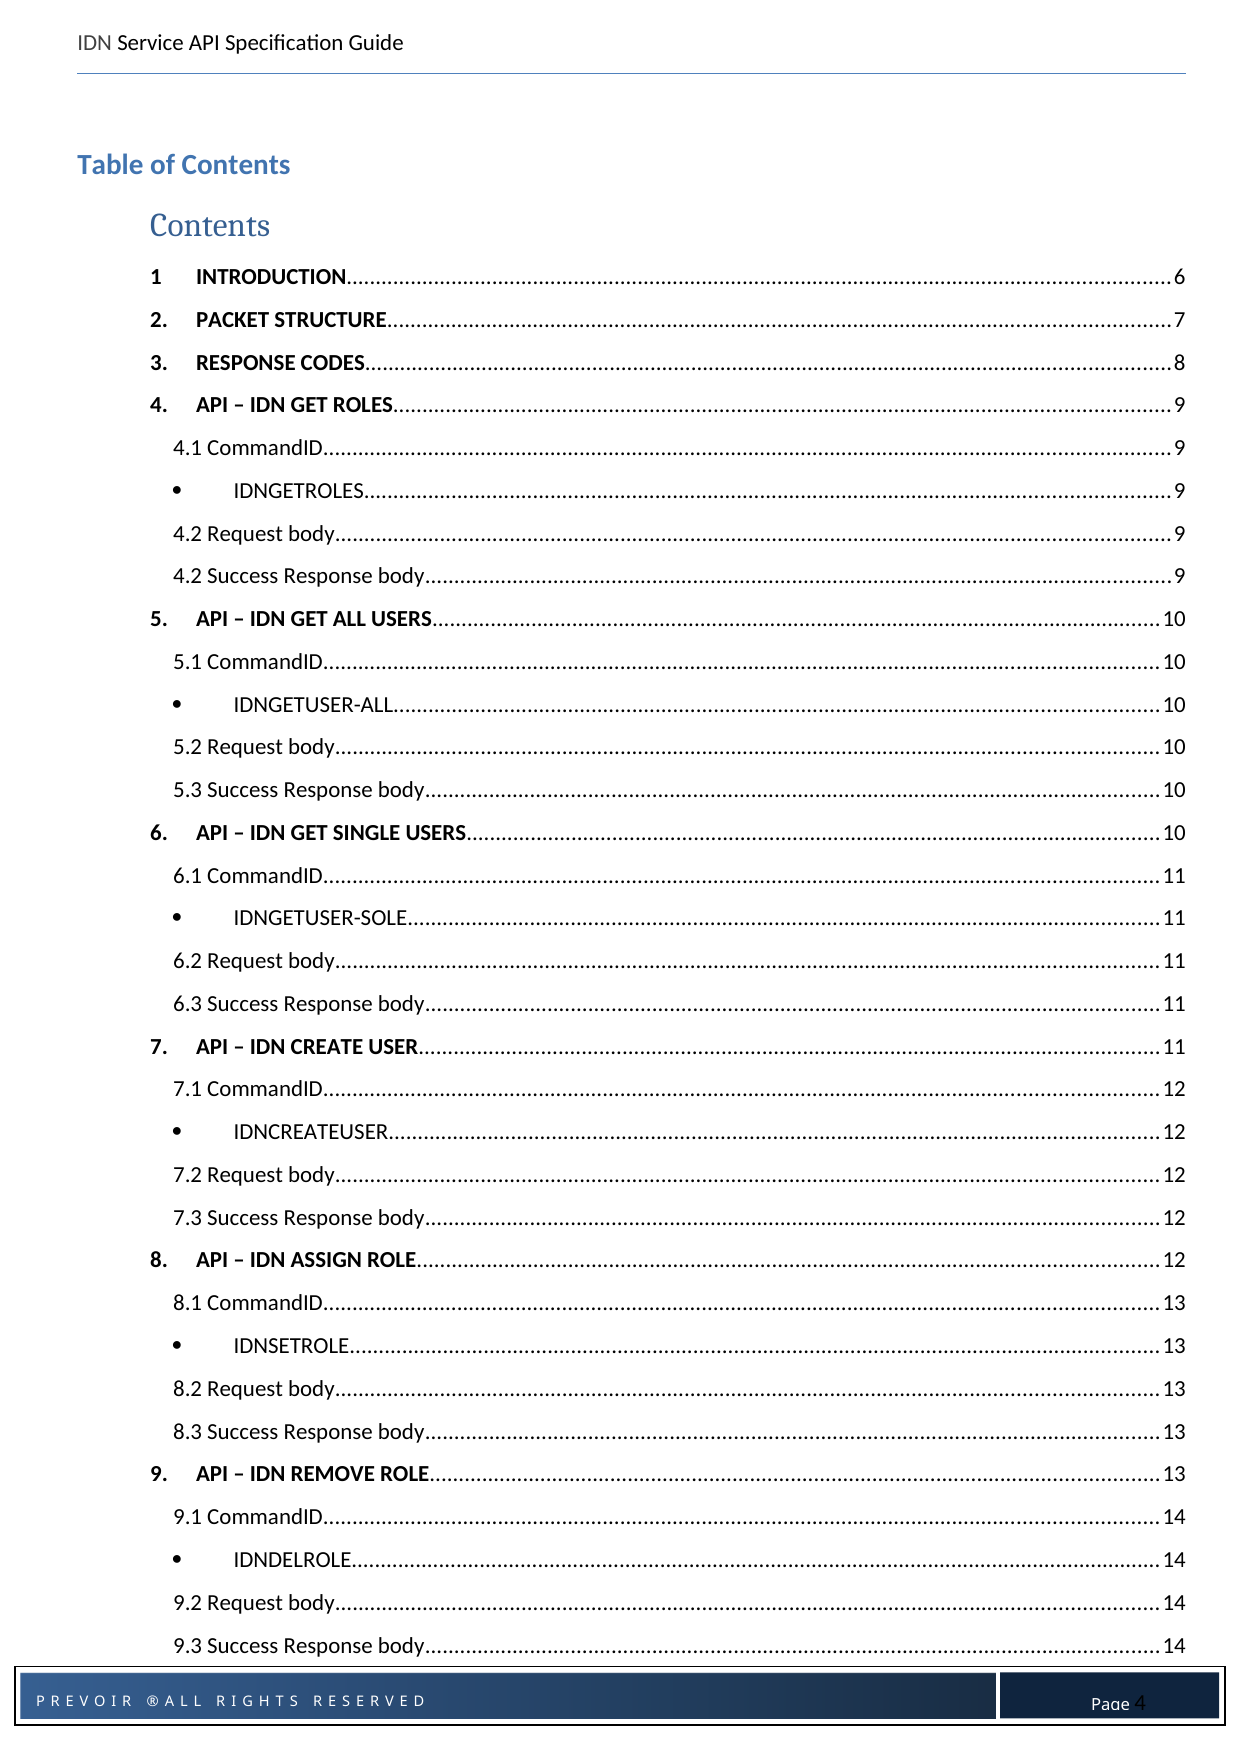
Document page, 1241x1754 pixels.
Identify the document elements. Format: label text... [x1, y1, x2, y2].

text Table of Contents [77, 146, 1186, 181]
picture [20, 1672, 996, 1719]
